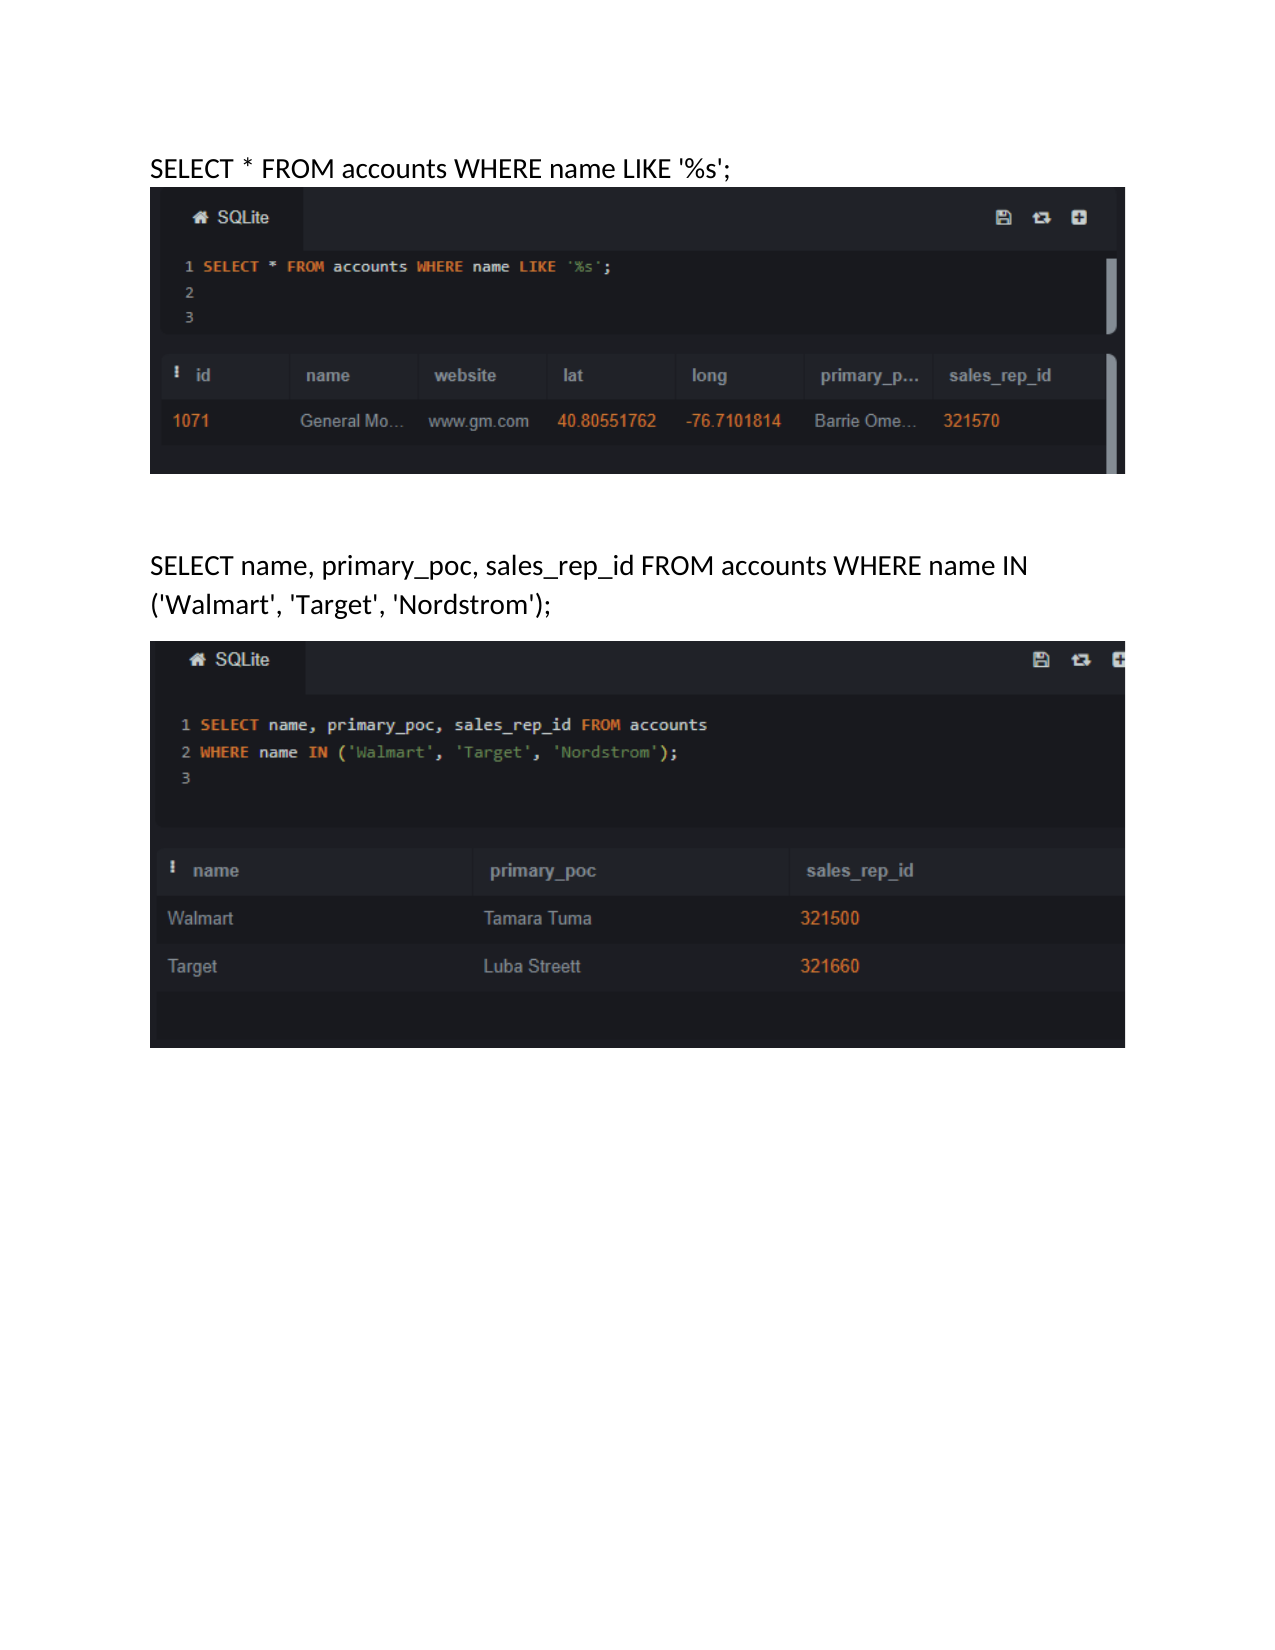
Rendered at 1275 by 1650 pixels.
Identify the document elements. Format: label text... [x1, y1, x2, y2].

text SELECT * FROM accounts WHERE name LIKE '%s'; [150, 150, 1125, 187]
picture [150, 187, 1125, 474]
picture [150, 641, 1125, 1048]
text SELECT name, primary_poc, sales_rep_id FROM accounts WHERE name IN ('Walmart', 'Target', 'Nordstrom'); [150, 547, 1125, 621]
